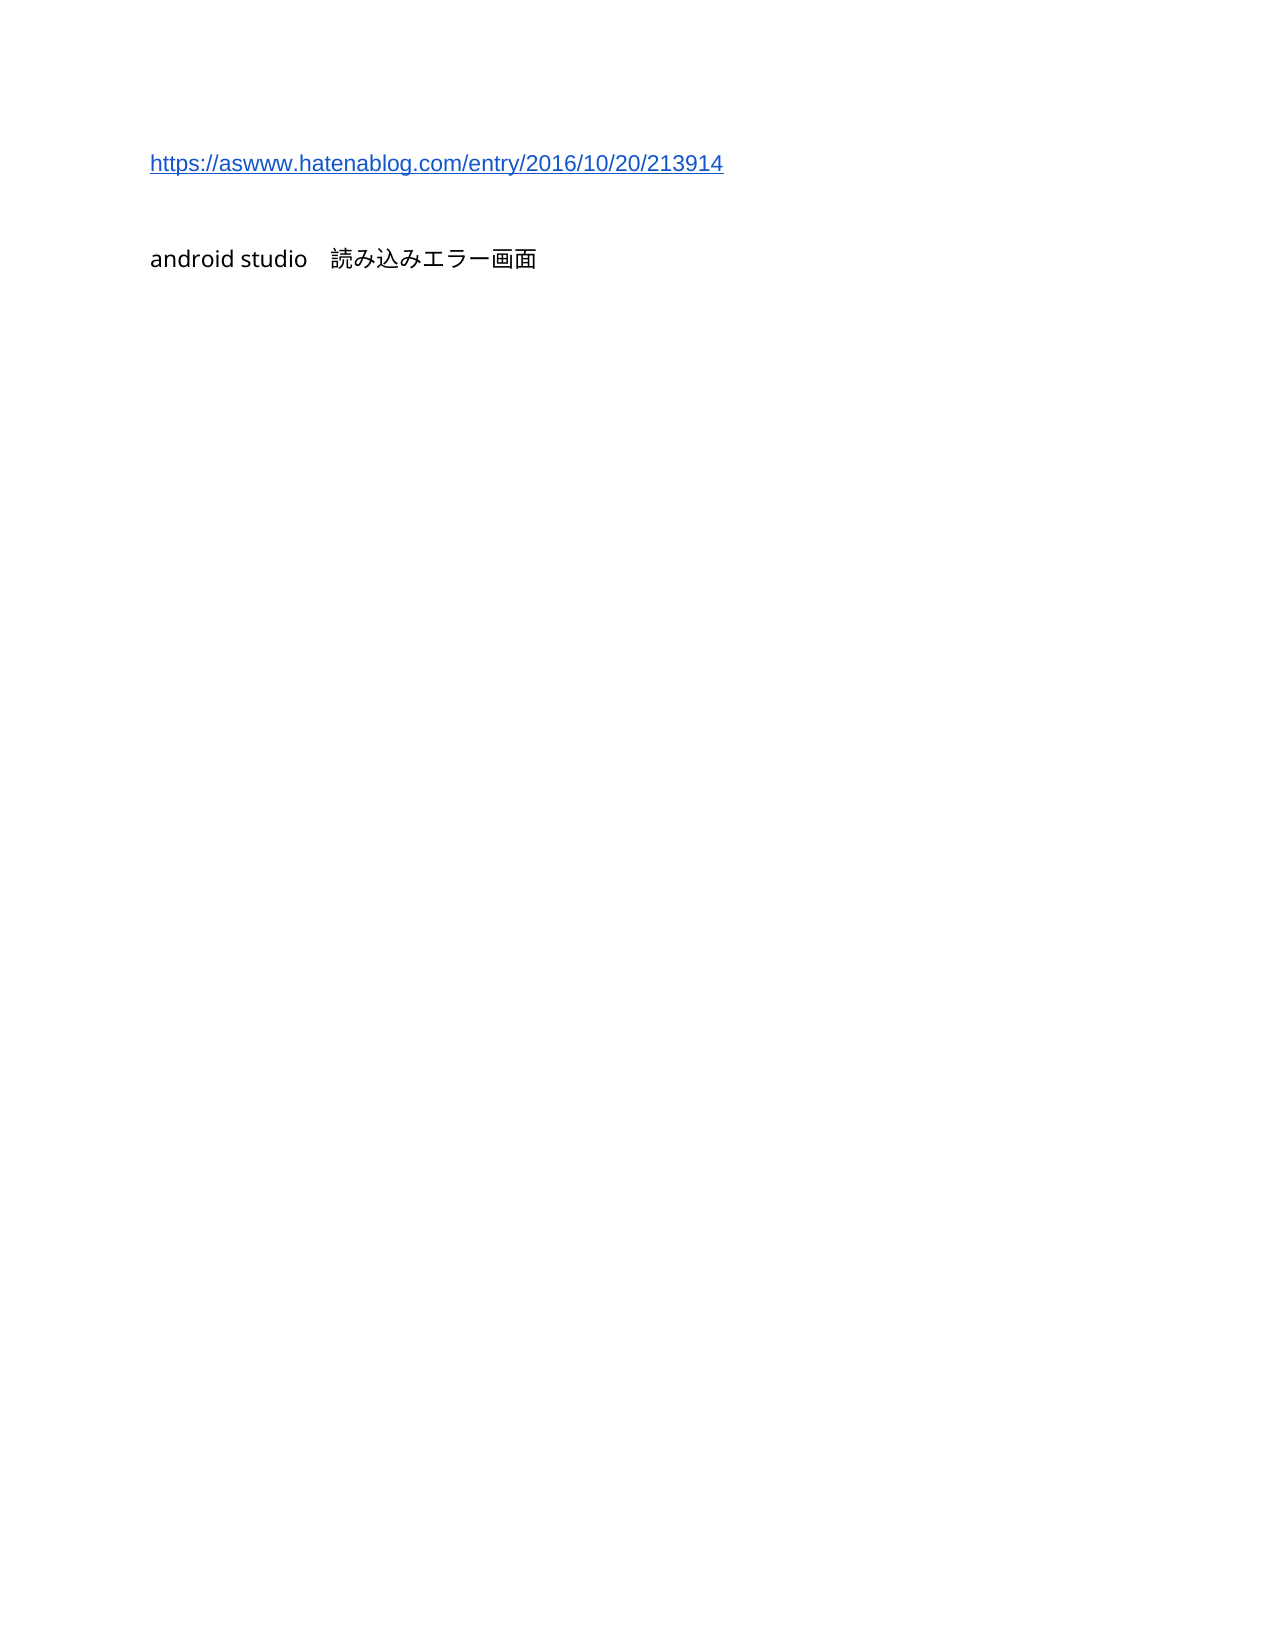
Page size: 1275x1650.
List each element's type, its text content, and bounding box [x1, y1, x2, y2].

text android studio 読み込みエラー画面 [150, 241, 1125, 274]
text https://aswww.hatenablog.com/entry/2016/10/20/213914 [150, 150, 1125, 176]
